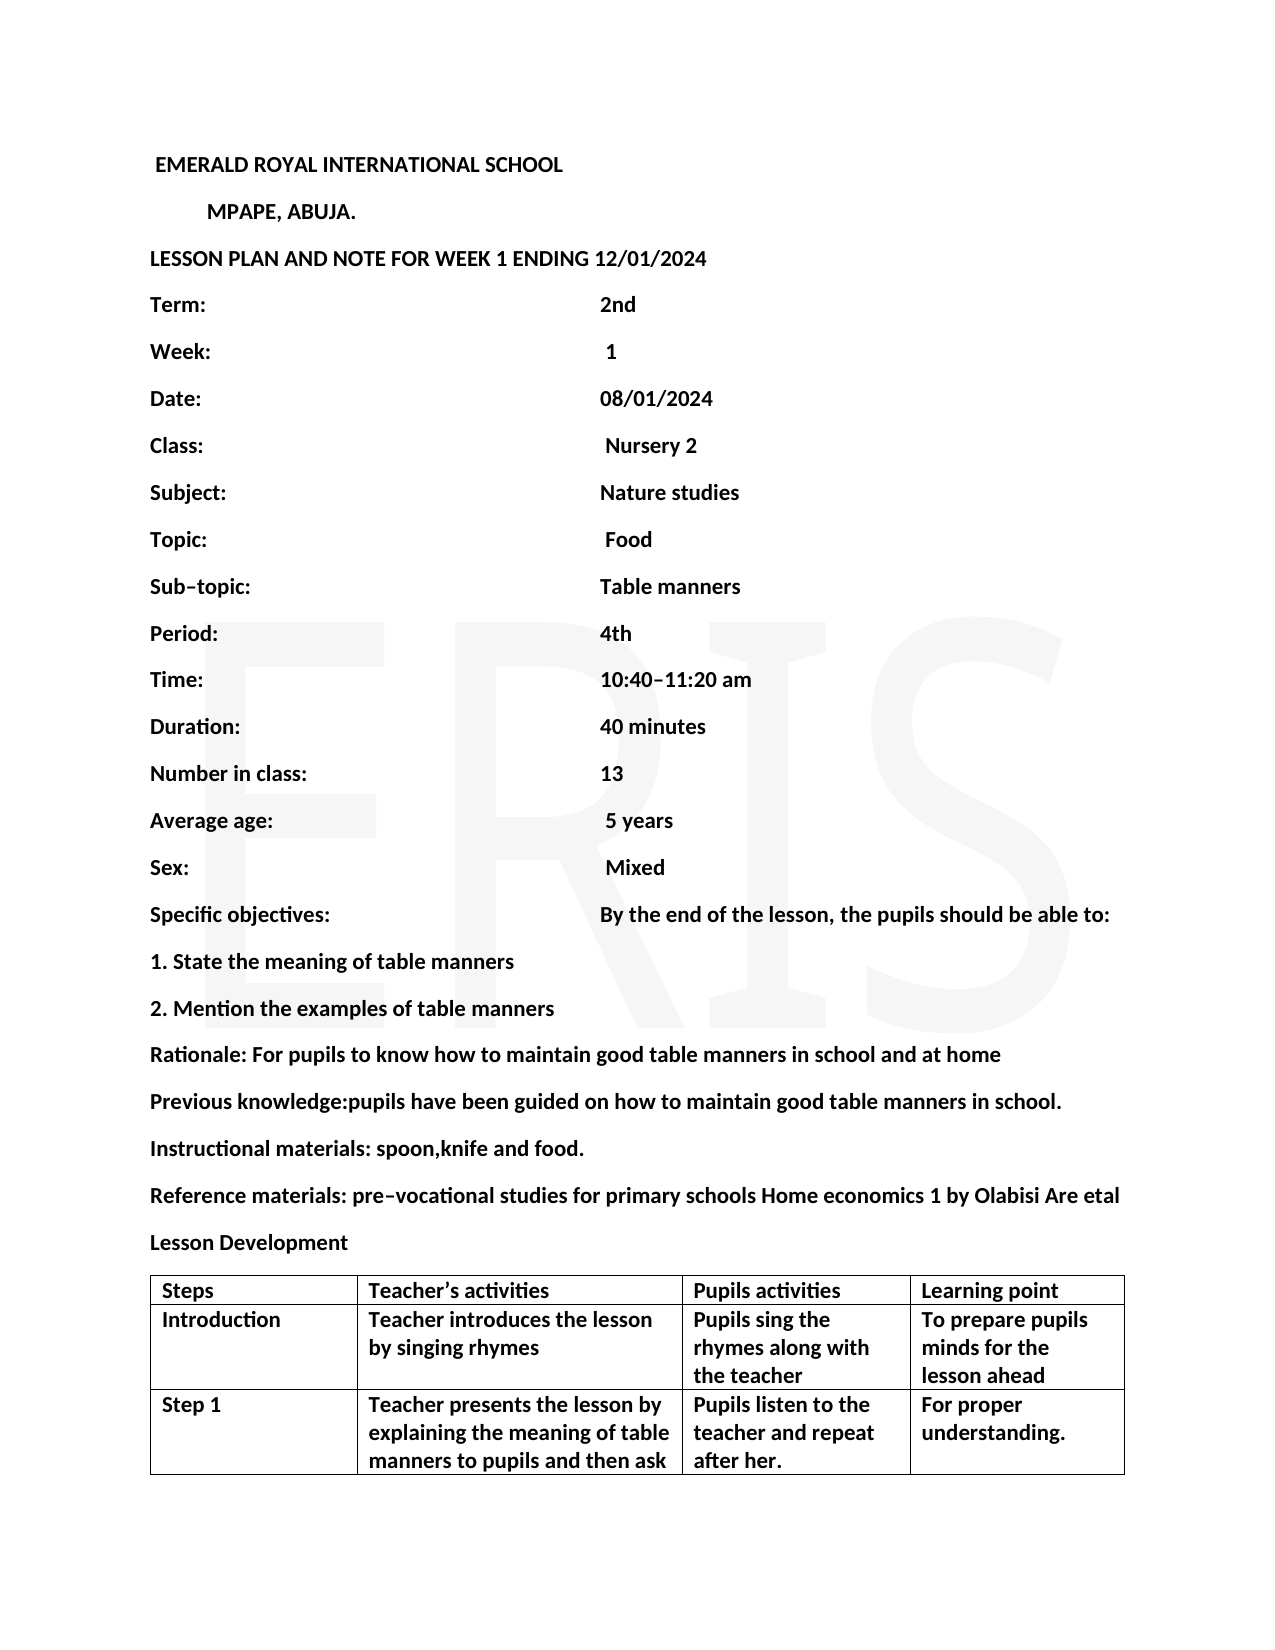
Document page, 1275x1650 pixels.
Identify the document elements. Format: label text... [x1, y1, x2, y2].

text Average age: 5 years [150, 806, 1125, 834]
text Lesson Development [150, 1228, 1125, 1256]
text LESSON PLAN AND NOTE FOR WEEK 1 ENDING 12/01/2024 [150, 244, 1125, 272]
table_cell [911, 1390, 1124, 1474]
table_header Steps [151, 1276, 357, 1304]
table_cell To prepare pupils minds for the lesson ahead [911, 1305, 1124, 1389]
text Number in class: 13 [150, 759, 1125, 787]
text Reference materials: pre–vocational studies for primary schools Home economics 1 by Olabisi Are etal [150, 1181, 1125, 1209]
text Duration: 40 minutes [150, 712, 1125, 741]
table_cell Introduction [151, 1305, 357, 1389]
text Week: 1 [150, 337, 1125, 366]
text Instructional materials: spoon,knife and food. [150, 1134, 1125, 1162]
text Rationale: For pupils to know how to maintain good table manners in school and at home [150, 1041, 1125, 1069]
table_cell Teacher introduces the lesson by singing rhymes [358, 1305, 682, 1389]
table_cell Step 1 [151, 1390, 357, 1474]
text MPAPE, ABUJA. [150, 197, 1125, 225]
text Specific objectives: By the end of the lesson, the pupils should be able to: [150, 900, 1125, 928]
text Sex: Mixed [150, 853, 1125, 881]
table_cell Pupils sing the rhymes along with the teacher [683, 1305, 910, 1389]
text Period: 4th [150, 619, 1125, 647]
text Subject: Nature studies [150, 478, 1125, 506]
text Class: Nursery 2 [150, 431, 1125, 459]
text Previous knowledge:pupils have been guided on how to maintain good table manners in school. [150, 1087, 1125, 1116]
list State the meaning of table manners [150, 947, 1125, 975]
list Mention the examples of table manners [150, 994, 1125, 1022]
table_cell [358, 1390, 682, 1474]
table_header Teacher’s activities [358, 1276, 682, 1304]
table_header Pupils activities [683, 1276, 910, 1304]
text Term: 2nd [150, 291, 1125, 319]
table_header Learning point [911, 1276, 1124, 1304]
text Topic: Food [150, 525, 1125, 553]
text EMERALD ROYAL INTERNATIONAL SCHOOL [150, 150, 1125, 178]
text Time: 10:40–11:20 am [150, 666, 1125, 694]
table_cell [683, 1390, 910, 1474]
text Sub–topic: Table manners [150, 572, 1125, 600]
text Date: 08/01/2024 [150, 384, 1125, 412]
